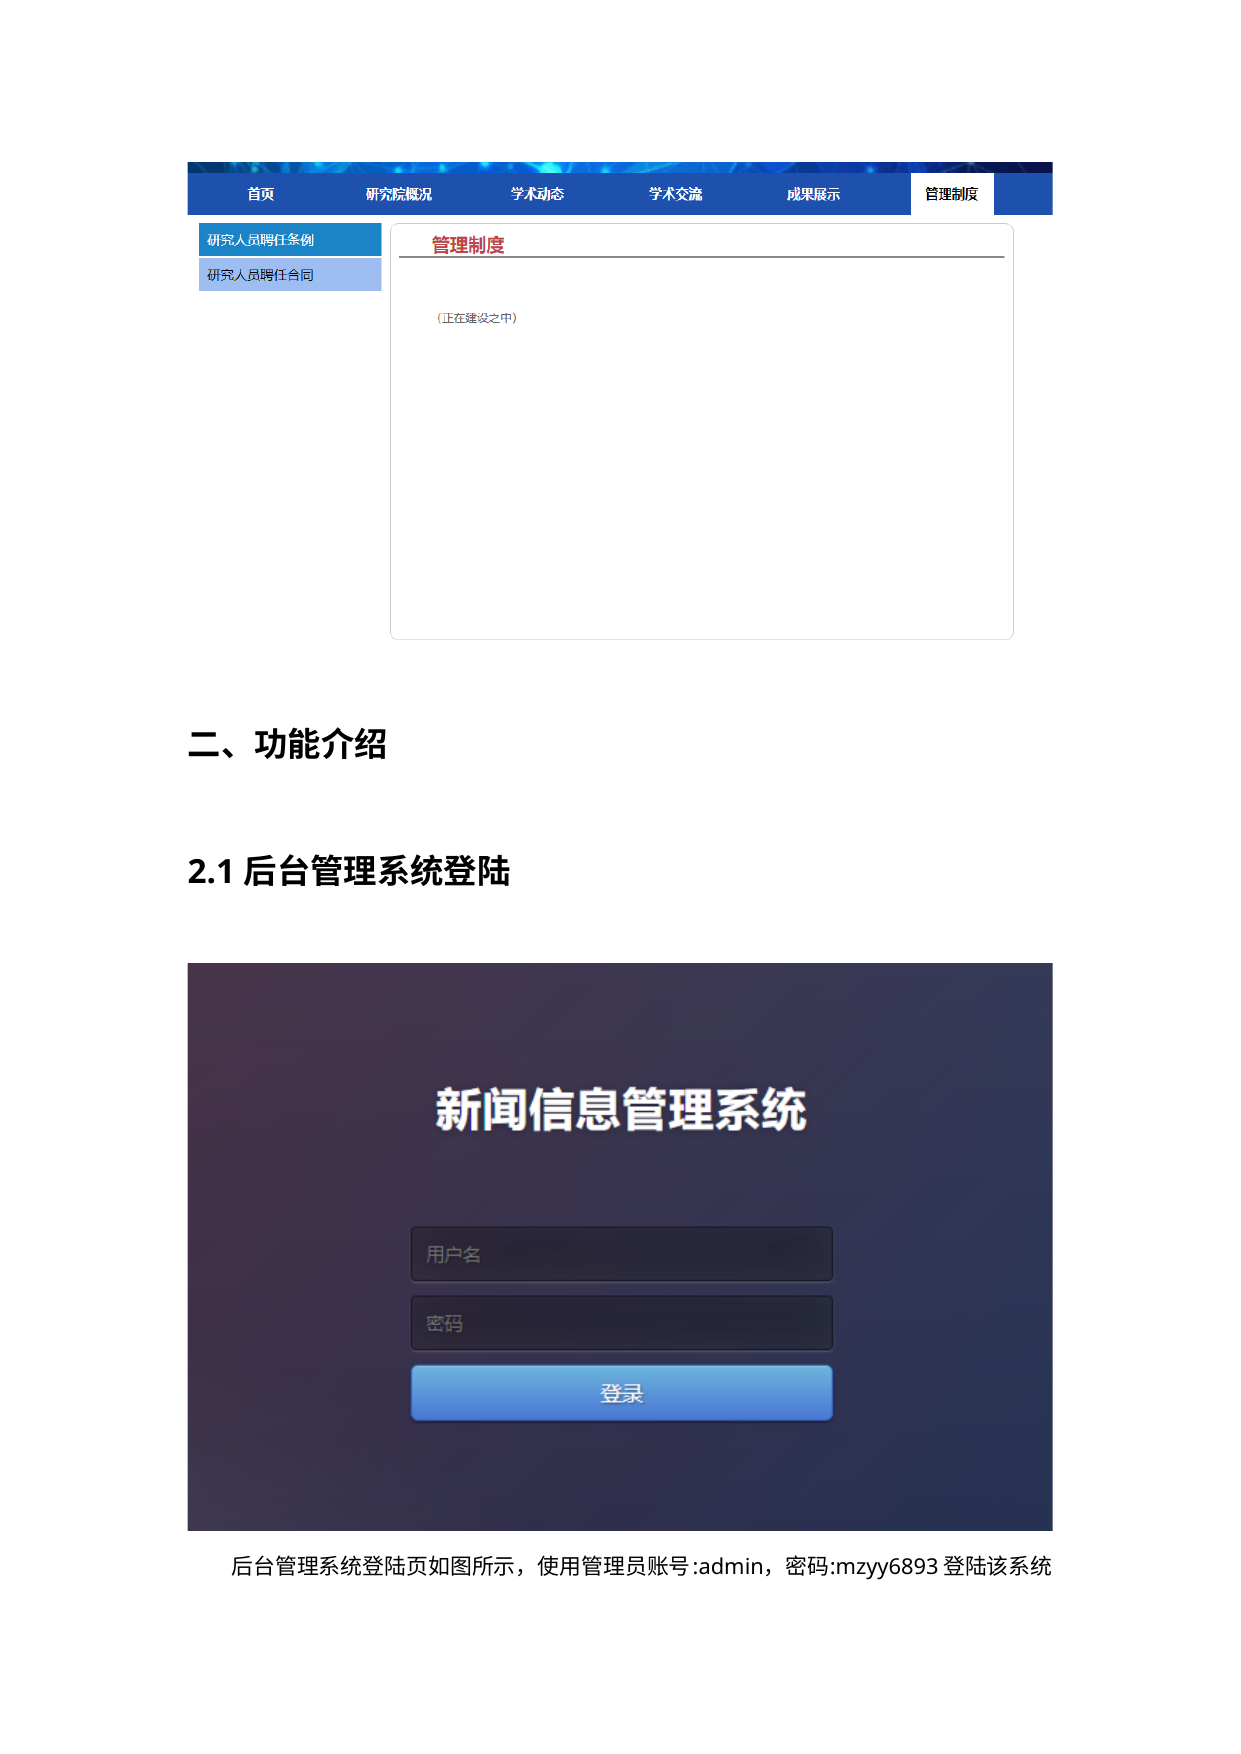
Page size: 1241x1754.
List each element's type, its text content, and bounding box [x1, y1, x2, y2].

subtitle 2.1 后台管理系统登陆 [187, 836, 1053, 901]
picture [187, 963, 1053, 1531]
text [187, 1549, 1053, 1581]
picture [187, 162, 1053, 654]
subtitle 二、功能介绍 [187, 709, 1053, 774]
